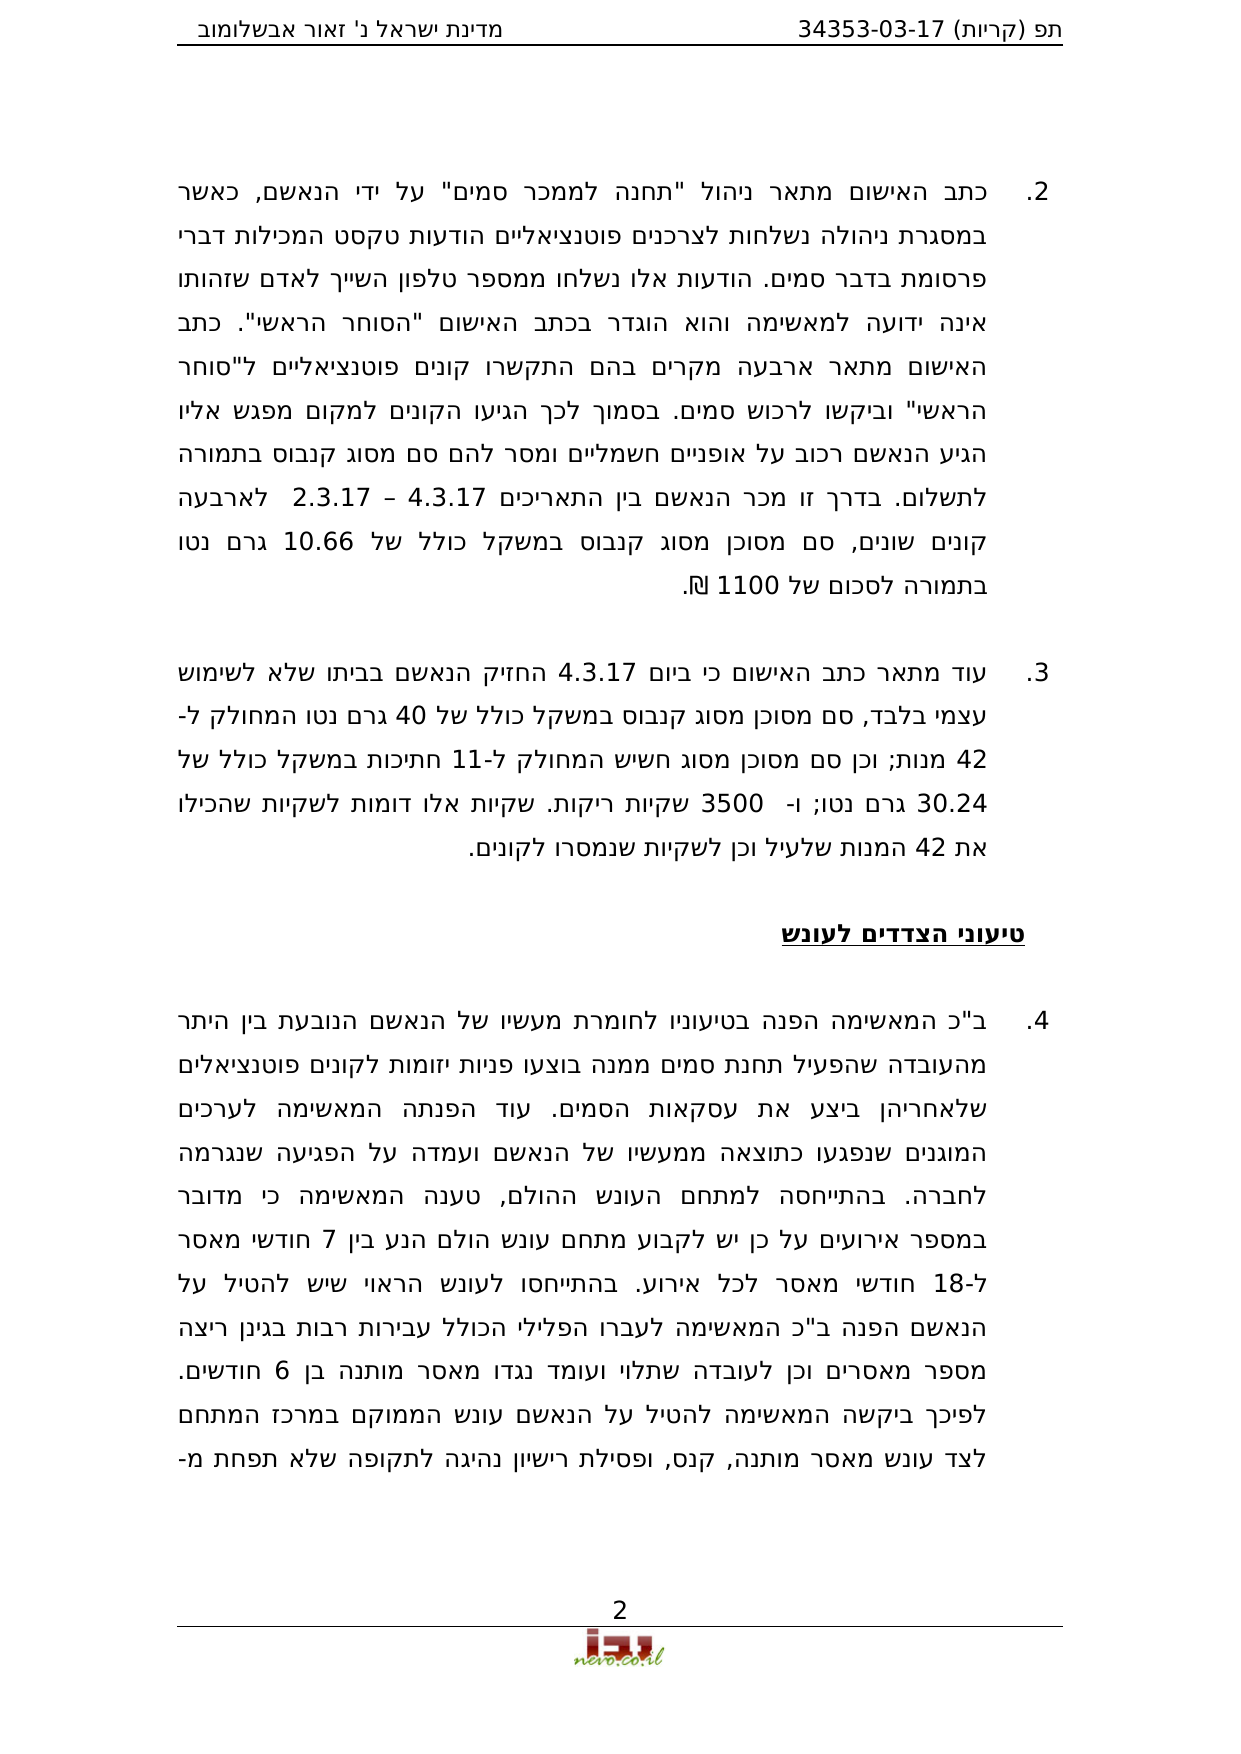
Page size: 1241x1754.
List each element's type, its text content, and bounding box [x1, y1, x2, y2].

list כתב האישום מתאר ניהול "תחנה לממכר סמים" על ידי הנאשם, כאשר במסגרת ניהולה נשלחות לצרכנים פוטנציאליים הודעות טקסט המכילות דברי פרסומת בדבר סמים. הודעות אלו נשלחו ממספר טלפון השייך לאדם שזהותו אינה ידועה למאשימה והוא הוגדר בכתב האישום "הסוחר הראשי". כתב האישום מתאר ארבעה מקרים בהם התקשרו קונים פוטנציאליים ל"סוחר הראשי" וביקשו לרכוש סמים. בסמוך לכך הגיעו הקונים למקום מפגש אליו הגיע הנאשם רכוב על אופניים חשמליים ומסר להם סם מסוג קנבוס בתמורה לתשלום. בדרך זו מכר הנאשם בין התאריכים 4.3.17 – 2.3.17 לארבעה קונים שונים, סם מסוכן מסוג קנבוס במשקל כולל של 10.66 גרם נטו בתמורה לסכום של 1100 ₪. [177, 177, 1026, 600]
list עוד מתאר כתב האישום כי ביום 4.3.17 החזיק הנאשם בביתו שלא לשימוש עצמי בלבד, סם מסוכן מסוג קנבוס במשקל כולל של 40 גרם נטו המחולק ל-42 מנות; וכן סם מסוכן מסוג חשיש המחולק ל-11 חתיכות במשקל כולל של 30.24 גרם נטו; ו- 3500 שקיות ריקות. שקיות אלו דומות לשקיות שהכילו את 42 המנות שלעיל וכן לשקיות שנמסרו לקונים. [177, 658, 1026, 862]
picture [574, 1628, 666, 1667]
text טיעוני הצדדים לעונש [177, 920, 1063, 949]
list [177, 1007, 1026, 1473]
